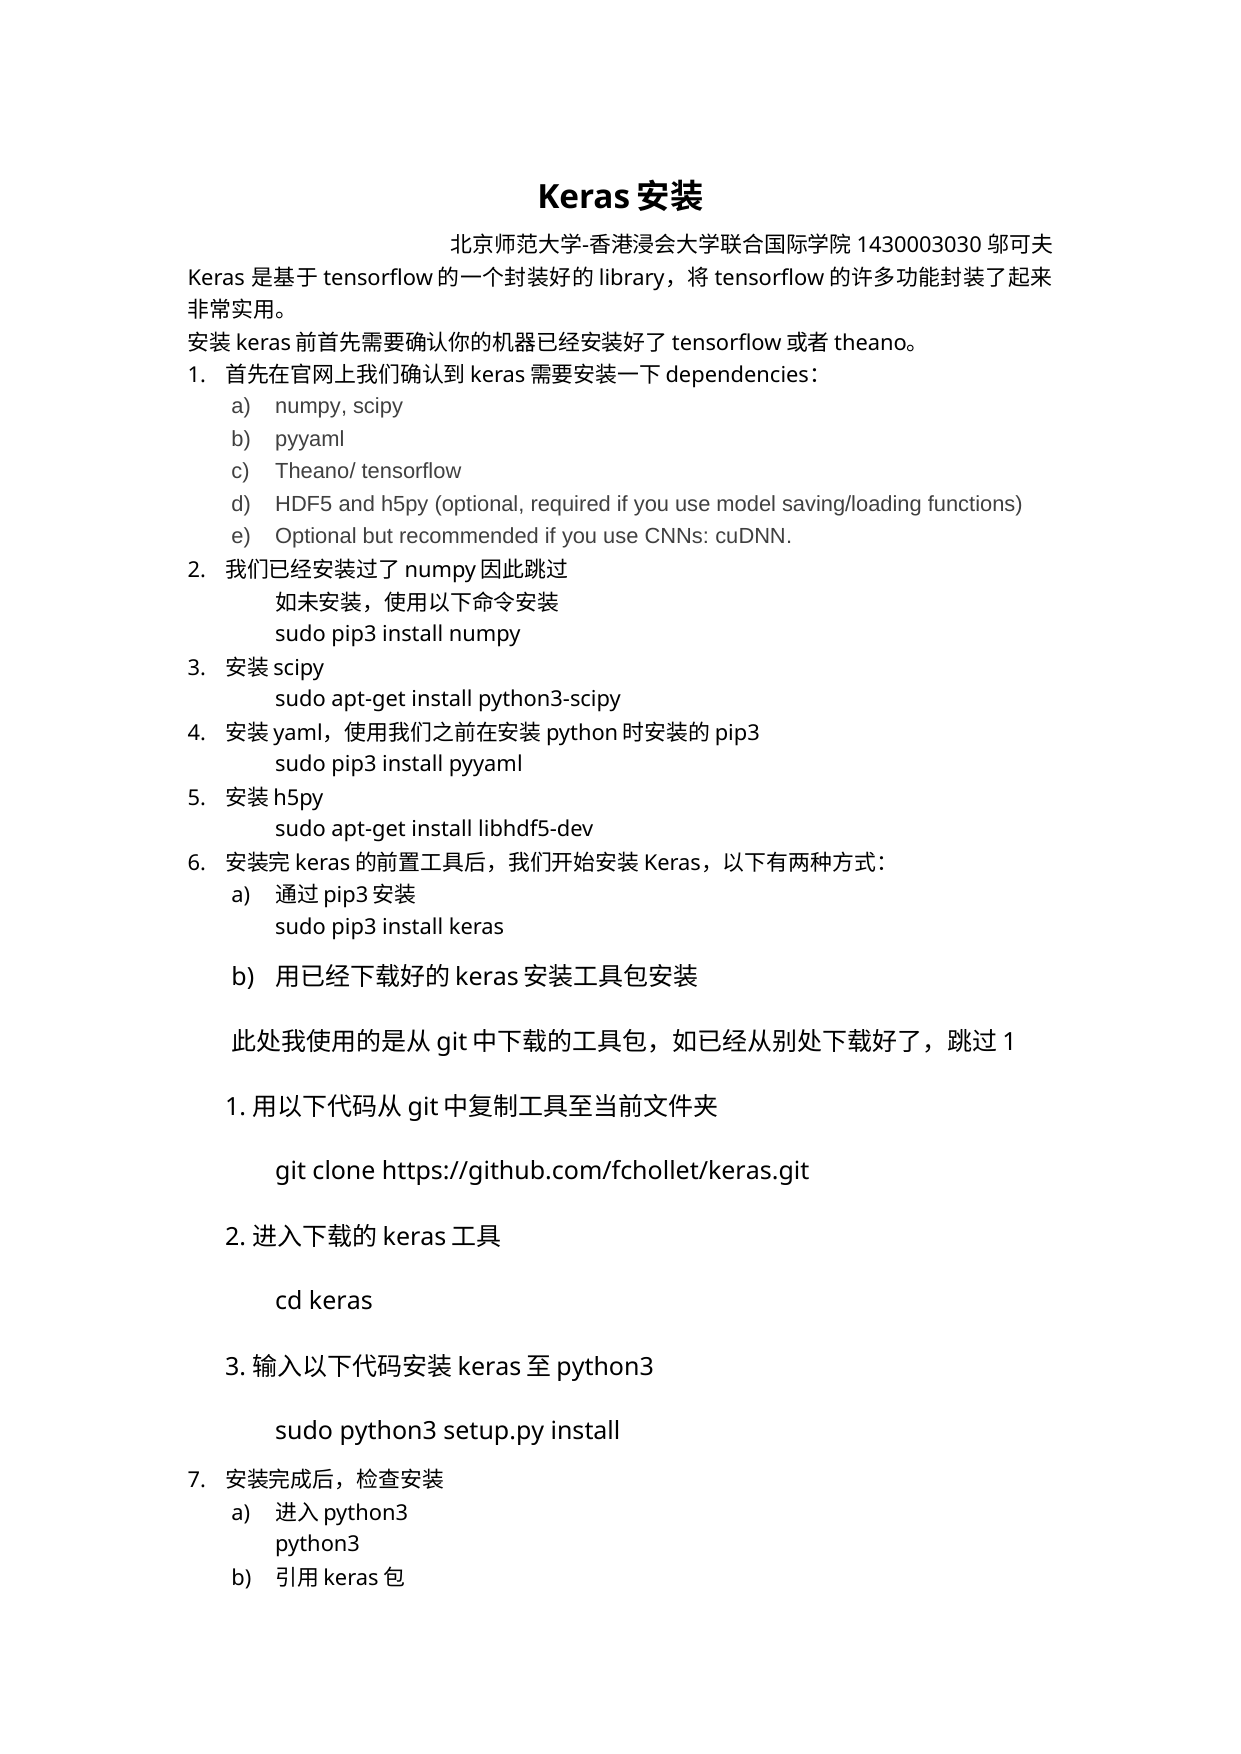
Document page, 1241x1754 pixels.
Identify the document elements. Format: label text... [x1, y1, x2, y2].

list 安装yaml，使用我们之前在安装python时安装的pip3 [187, 714, 1053, 747]
list sudo pip3 install keras [275, 909, 1053, 942]
list 进入python3 [231, 1494, 1053, 1527]
text 北京师范大学-香港浸会大学联合国际学院 1430003030 邬可夫 [187, 227, 1053, 259]
list sudo apt-get install libhdf5-dev [275, 812, 1053, 844]
list 我们已经安装过了numpy因此跳过 [187, 552, 1053, 584]
list 首先在官网上我们确认到keras需要安装一下dependencies： [187, 357, 1053, 389]
list sudo pip3 install numpy [275, 617, 1053, 649]
list 用已经下载好的keras安装工具包安装 [231, 942, 1053, 1007]
list 安装h5py [187, 779, 1053, 812]
list sudo pip3 install pyyaml [275, 747, 1053, 779]
list 安装完keras的前置工具后，我们开始安装Keras，以下有两种方式： [187, 844, 1053, 877]
list Optional but recommended if you use CNNs: cuDNN. [231, 519, 1053, 552]
list numpy, scipy [231, 389, 1053, 422]
text 1. 用以下代码从git中复制工具至当前文件夹 [187, 1072, 1053, 1137]
list 引用keras包 [231, 1559, 1053, 1592]
list git clone https://github.com/fchollet/keras.git [269, 1137, 1053, 1202]
text 安装keras前首先需要确认你的机器已经安装好了tensorflow或者theano。 [187, 324, 1053, 357]
list Theano/ tensorflow [231, 454, 1053, 487]
list 通过pip3安装 [231, 877, 1053, 909]
list HDF5 and h5py (optional, required if you use model saving/loading functions) [231, 487, 1053, 519]
list cd keras [269, 1267, 1053, 1332]
list 如未安装，使用以下命令安装 [275, 584, 1053, 617]
list 3. 输入以下代码安装keras至python3 [225, 1332, 1053, 1397]
list 2. 进入下载的keras工具 [225, 1202, 1053, 1267]
list pyyaml [231, 422, 1053, 454]
list python3 [275, 1527, 1053, 1559]
text 此处我使用的是从git中下载的工具包，如已经从别处下载好了，跳过1 [231, 1007, 1053, 1072]
text Keras 是基于tensorflow的一个封装好的library，将tensorflow的许多功能封装了起来，非常实用。 [187, 259, 1053, 324]
list 安装完成后，检查安装 [187, 1462, 1053, 1494]
list sudo apt-get install python3-scipy [275, 682, 1053, 714]
list sudo python3 setup.py install [269, 1397, 1053, 1462]
list 安装scipy [187, 649, 1053, 682]
text Keras安装 [187, 162, 1053, 227]
